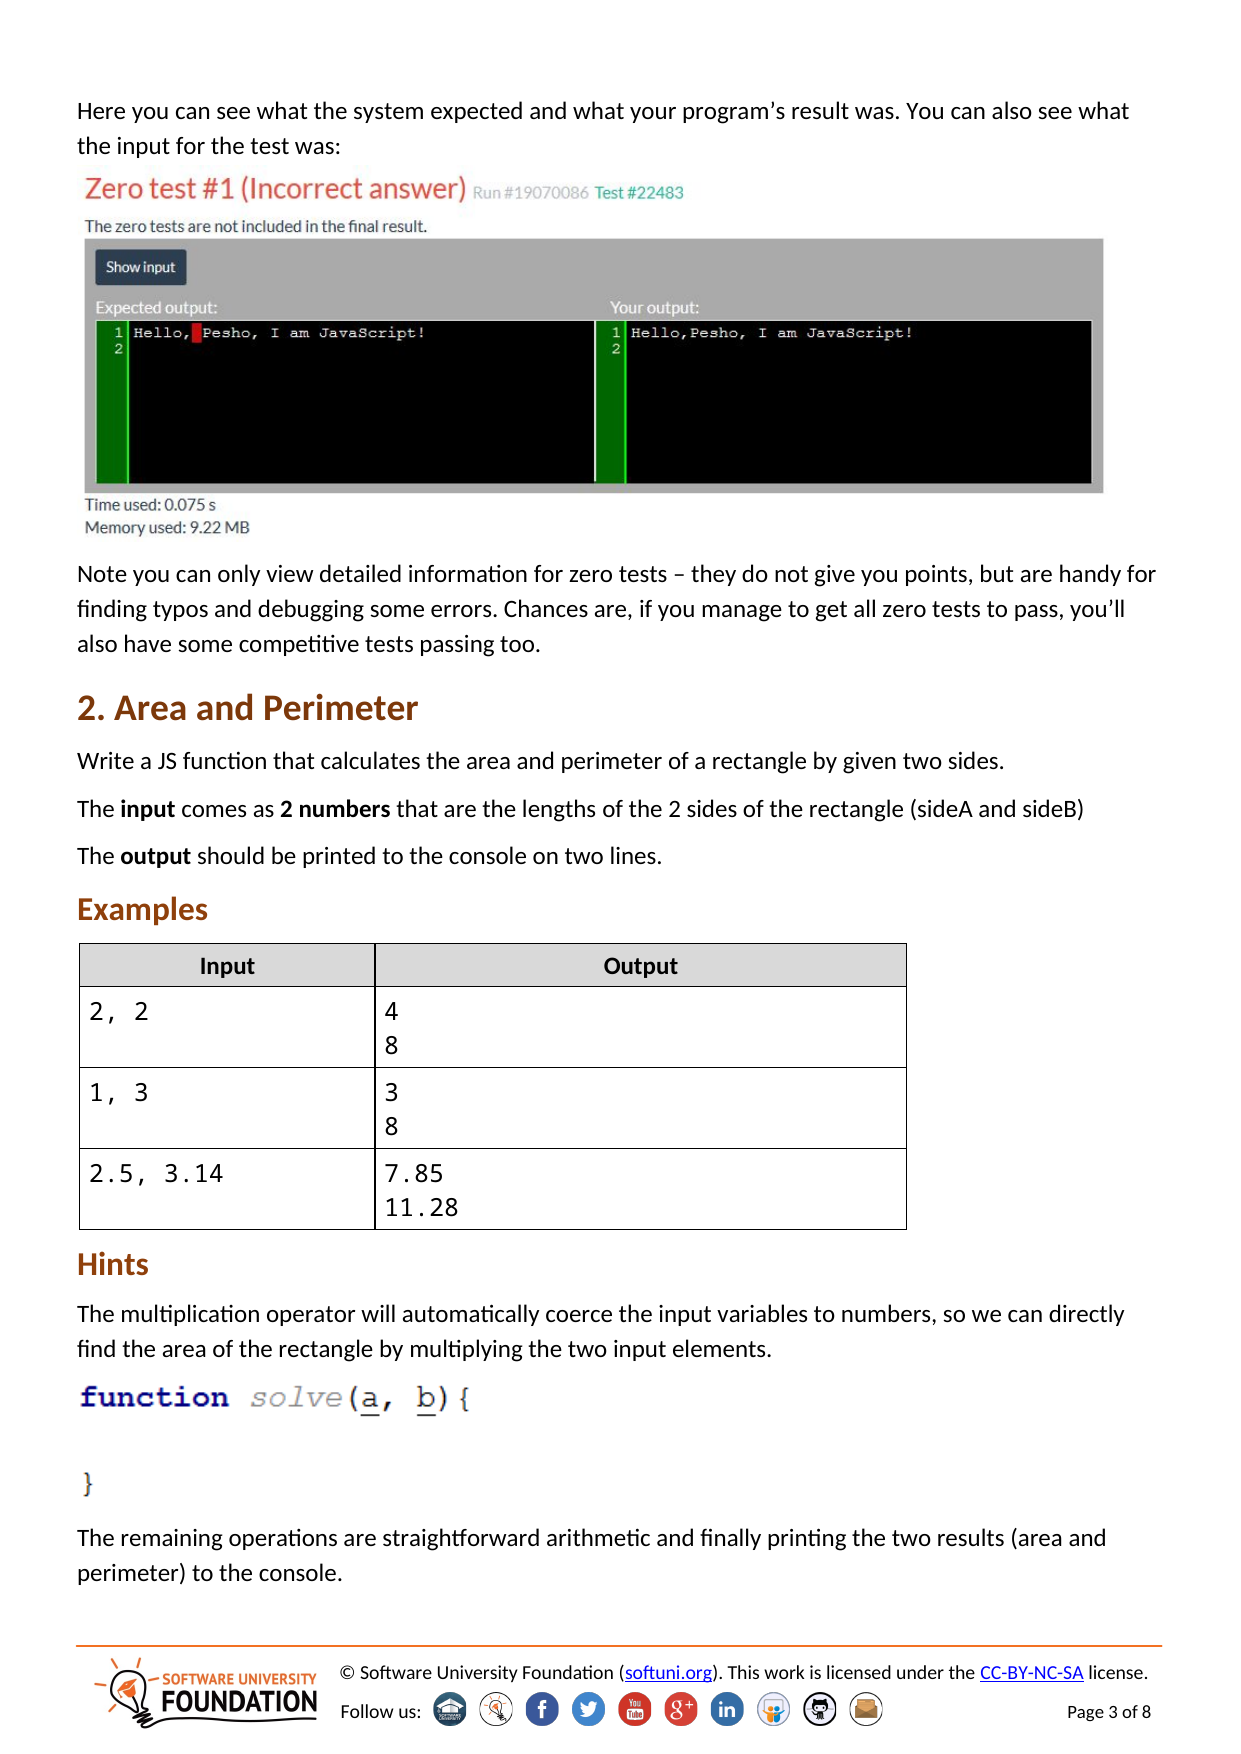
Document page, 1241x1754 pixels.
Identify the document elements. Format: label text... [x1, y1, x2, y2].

text Note you can only view detailed information for zero tests – they do not give you points, but are handy for finding typos and debugging some errors. Chances are, if you manage to get all zero tests to pass, you’ll also have some competitive tests passing too. [77, 558, 1163, 659]
picture [757, 1692, 790, 1726]
text The input comes as 2 numbers that are the lengths of the 2 sides of the rectangle (sideA and sideB) [77, 793, 1163, 823]
table_cell 4 8 [376, 987, 906, 1067]
picture [525, 1692, 559, 1726]
picture [433, 1692, 467, 1726]
subtitle Area and Perimeter [77, 684, 1163, 730]
table_cell 3 8 [376, 1068, 906, 1148]
picture [618, 1692, 652, 1726]
picture [479, 1692, 513, 1726]
table_header Input [80, 944, 374, 986]
picture [76, 1380, 480, 1506]
text The output should be printed to the console on two lines. [77, 840, 1163, 871]
text The multiplication operator will automatically coerce the input variables to numbers, so we can directly find the area of the rectangle by multiplying the two input elements. [77, 1298, 1163, 1363]
picture [572, 1692, 605, 1726]
table_header Output [376, 944, 906, 986]
text Write a JS function that calculates the area and perimeter of a rectangle by given two sides. [77, 745, 1163, 776]
subtitle Examples [77, 888, 1163, 928]
picture [803, 1692, 837, 1726]
subtitle Hints [77, 1243, 1163, 1284]
table_cell 7.85 11.28 [376, 1149, 906, 1229]
text The remaining operations are straightforward arithmetic and finally printing the two results (area and perimeter) to the console. [77, 1522, 1163, 1588]
table_cell 2, 2 [80, 987, 374, 1067]
picture [710, 1692, 744, 1726]
picture [76, 165, 1111, 542]
table_cell 2.5, 3.14 [80, 1149, 374, 1229]
picture [849, 1692, 883, 1726]
picture [93, 1656, 317, 1729]
table_cell 1, 3 [80, 1068, 374, 1148]
picture [664, 1692, 698, 1726]
